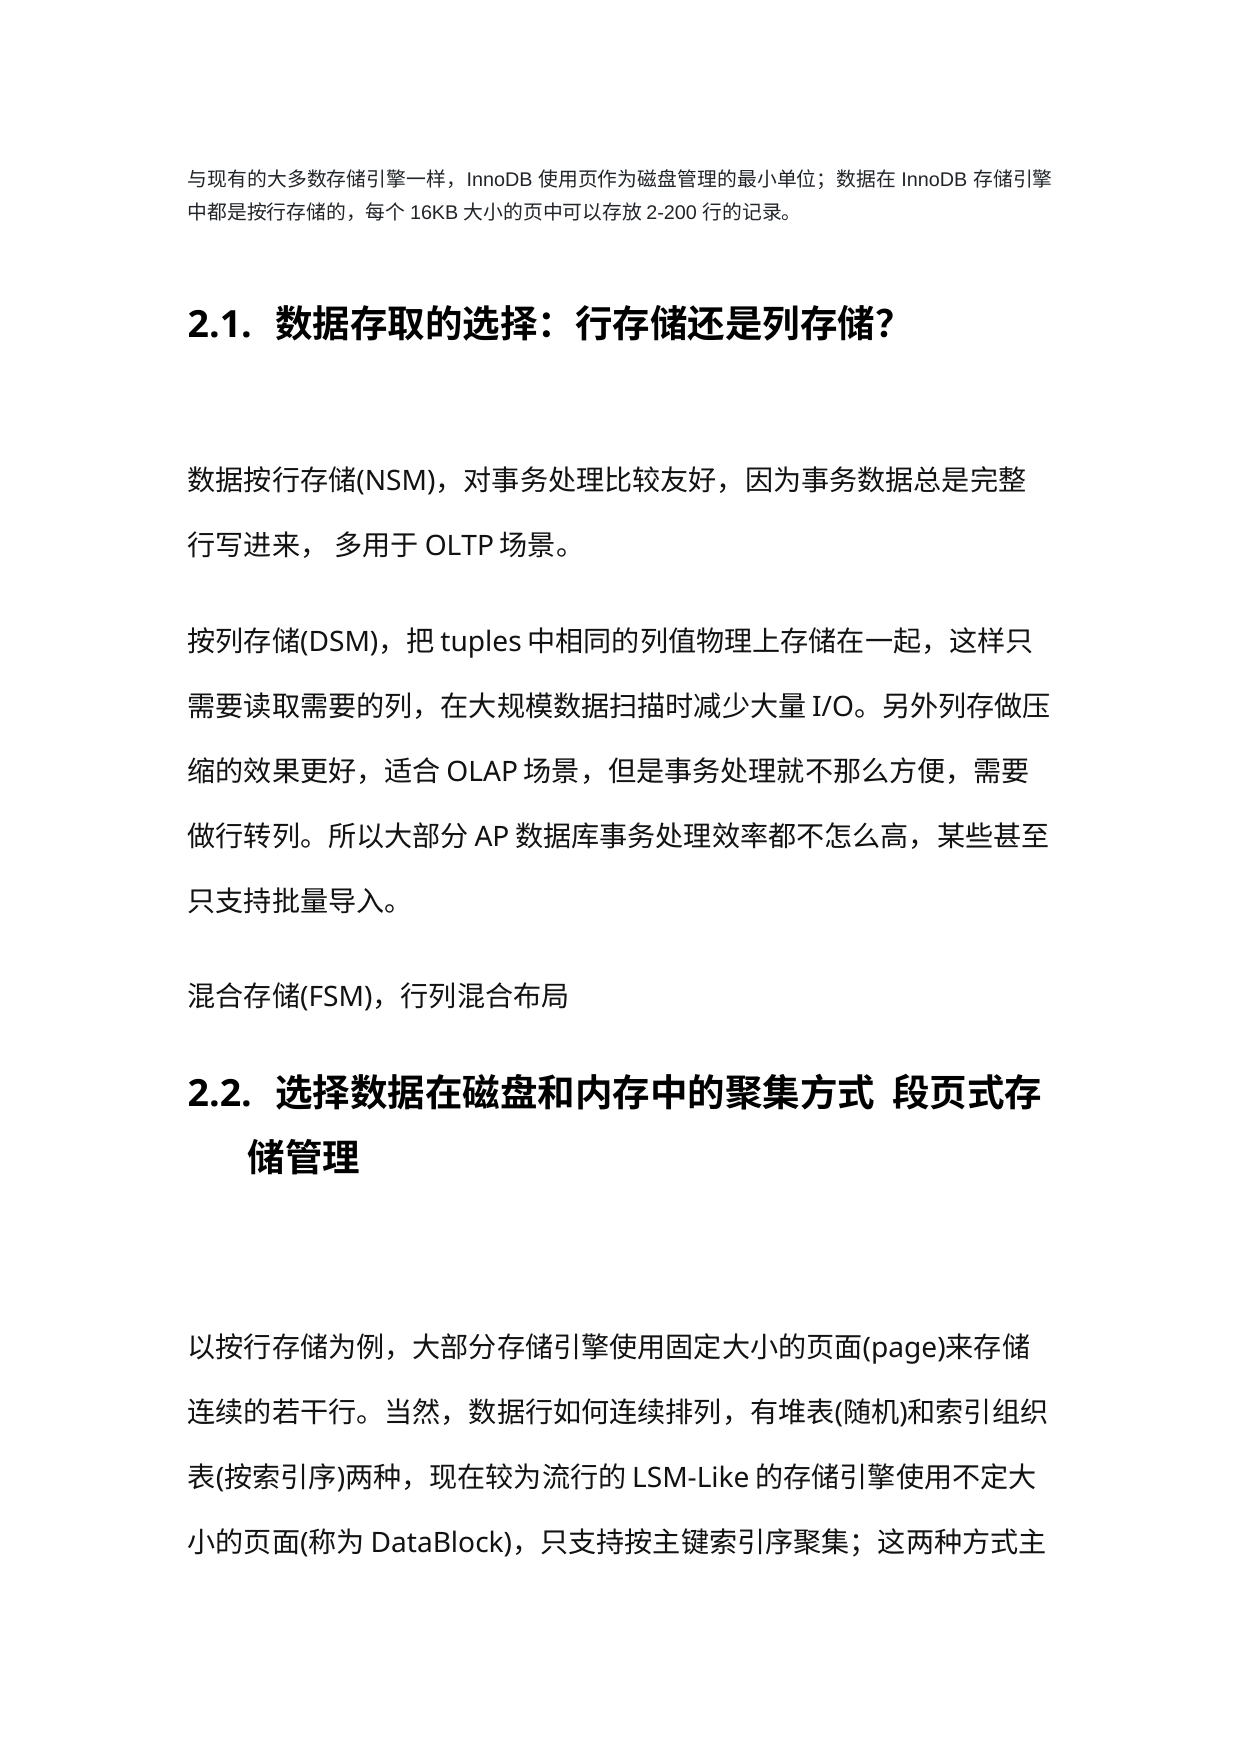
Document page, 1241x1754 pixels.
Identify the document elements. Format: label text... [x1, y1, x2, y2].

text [187, 1313, 1053, 1573]
subtitle 数据存取的选择：行存储还是列存储？ [187, 289, 1053, 354]
subtitle 选择数据在磁盘和内存中的聚集方式 段页式存储管理 [187, 1058, 1053, 1188]
text 混合存储(FSM)，行列混合布局 [187, 962, 1053, 1027]
text 数据按行存储(NSM)，对事务处理比较友好，因为事务数据总是完整行写进来， 多用于OLTP场景。 [187, 446, 1053, 576]
text 与现有的大多数存储引擎一样，InnoDB 使用页作为磁盘管理的最小单位；数据在 InnoDB 存储引擎中都是按行存储的，每个 16KB 大小的页中可以存放 2-200 行的记录。 [187, 162, 1053, 227]
text 按列存储(DSM)，把tuples中相同的列值物理上存储在一起，这样只需要读取需要的列，在大规模数据扫描时减少大量I/O。另外列存做压缩的效果更好，适合OLAP场景，但是事务处理就不那么方便，需要做行转列。所以大部分AP数据库事务处理效率都不怎么高，某些甚至只支持批量导入。 [187, 607, 1053, 932]
